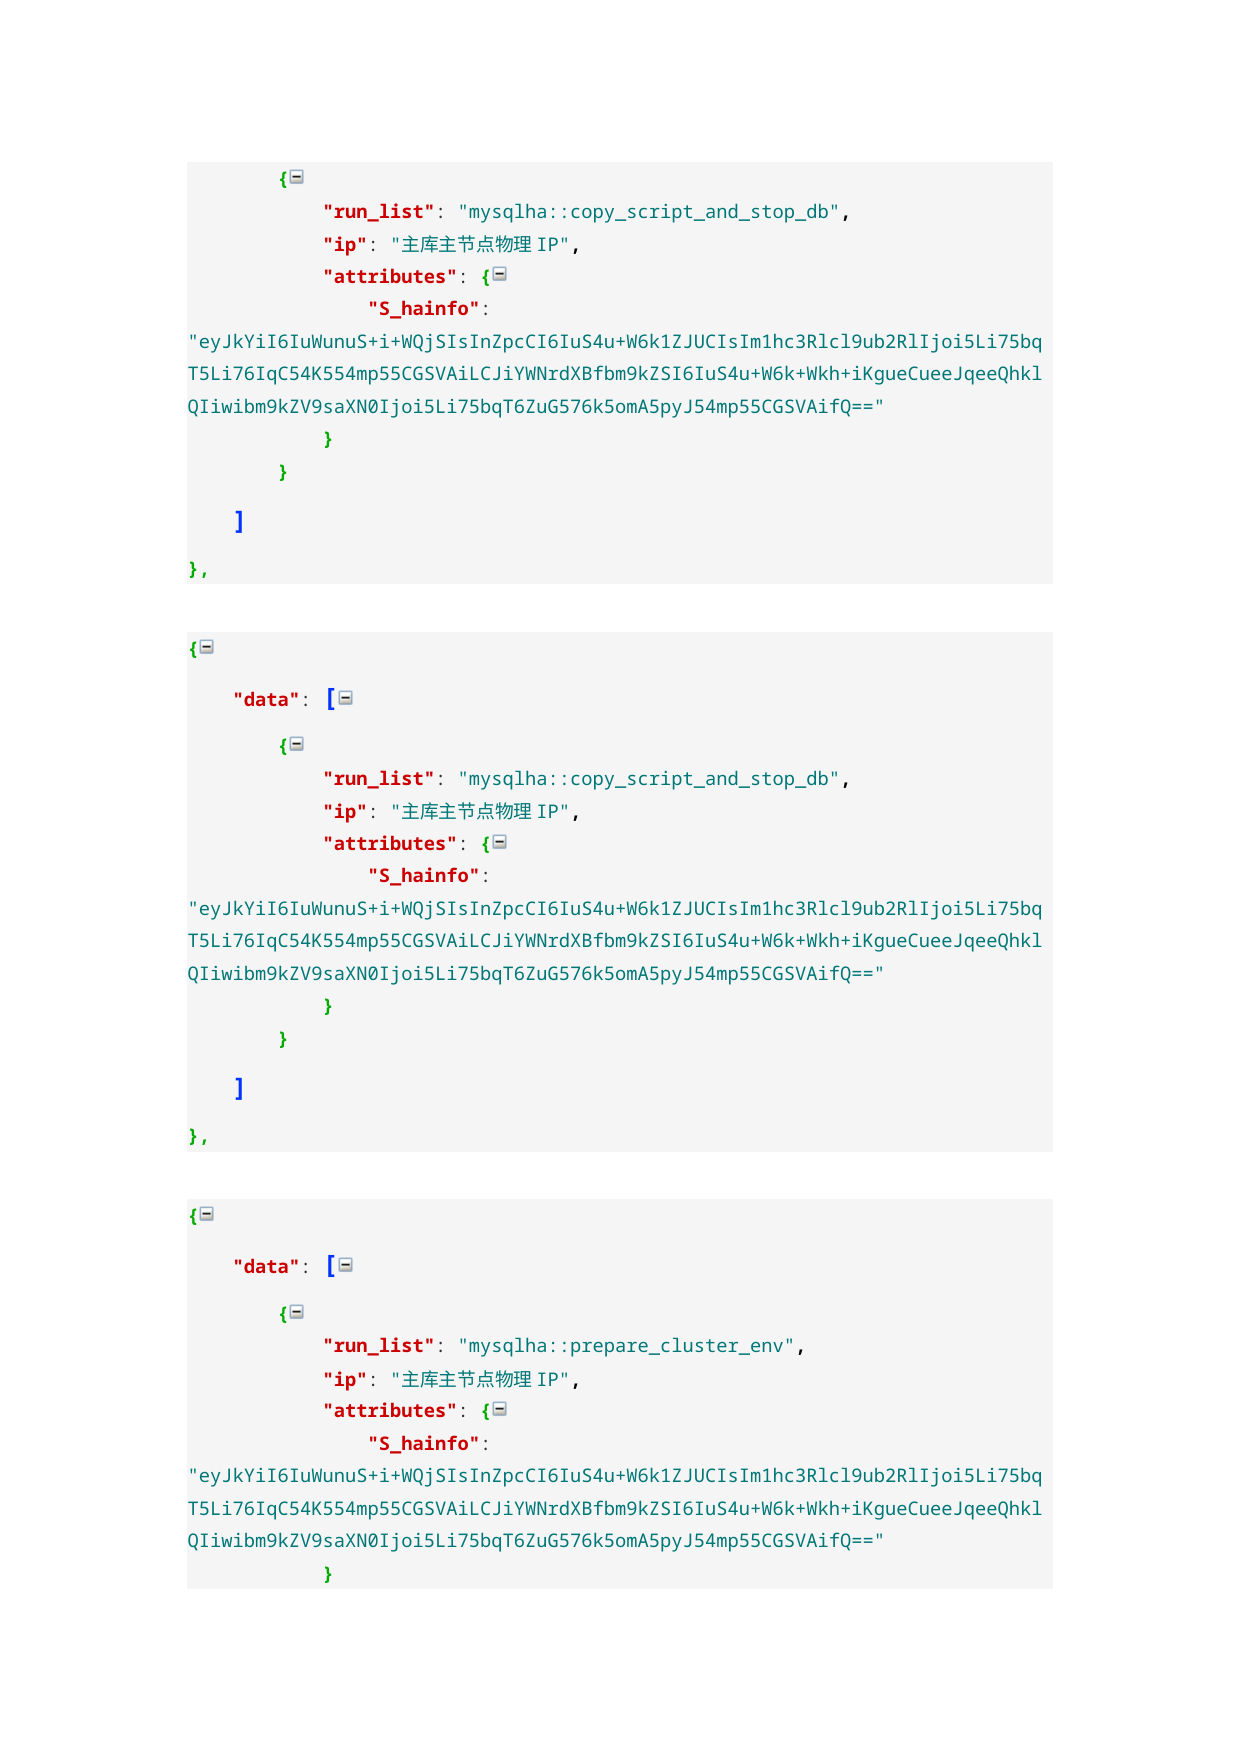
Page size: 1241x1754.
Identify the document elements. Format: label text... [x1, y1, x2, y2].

text } [187, 1557, 1053, 1589]
text "data": [ [187, 1232, 1053, 1297]
text "attributes": { [187, 1394, 1053, 1427]
picture [288, 1303, 333, 1321]
text { [187, 1199, 1053, 1232]
picture [337, 1257, 382, 1274]
text } [187, 422, 1053, 454]
picture [491, 266, 536, 283]
picture [198, 1205, 243, 1223]
picture [337, 689, 382, 707]
text "run_list": "mysqlha::copy_script_and_stop_db", [187, 762, 1053, 794]
picture [288, 168, 333, 186]
text } [187, 989, 1053, 1022]
text { [187, 729, 1053, 762]
text "run_list": "mysqlha::prepare_cluster_env", [187, 1329, 1053, 1362]
text }, [187, 552, 1053, 584]
text } [187, 1022, 1053, 1054]
picture [198, 638, 243, 656]
text "attributes": { [187, 259, 1053, 292]
text "ip": "主库主节点物理IP", [187, 794, 1053, 827]
text "ip": "主库主节点物理IP", [187, 1362, 1053, 1394]
text "ip": "主库主节点物理IP", [187, 227, 1053, 259]
text "data": [ [187, 664, 1053, 729]
picture [491, 833, 536, 851]
picture [491, 1400, 536, 1418]
text } [187, 454, 1053, 487]
text }, [187, 1119, 1053, 1152]
text { [187, 632, 1053, 664]
text { [187, 1297, 1053, 1329]
text "attributes": { [187, 827, 1053, 859]
text ] [187, 487, 1053, 552]
text { [187, 162, 1053, 194]
picture [288, 736, 333, 753]
text "run_list": "mysqlha::copy_script_and_stop_db", [187, 194, 1053, 227]
text ] [187, 1054, 1053, 1119]
